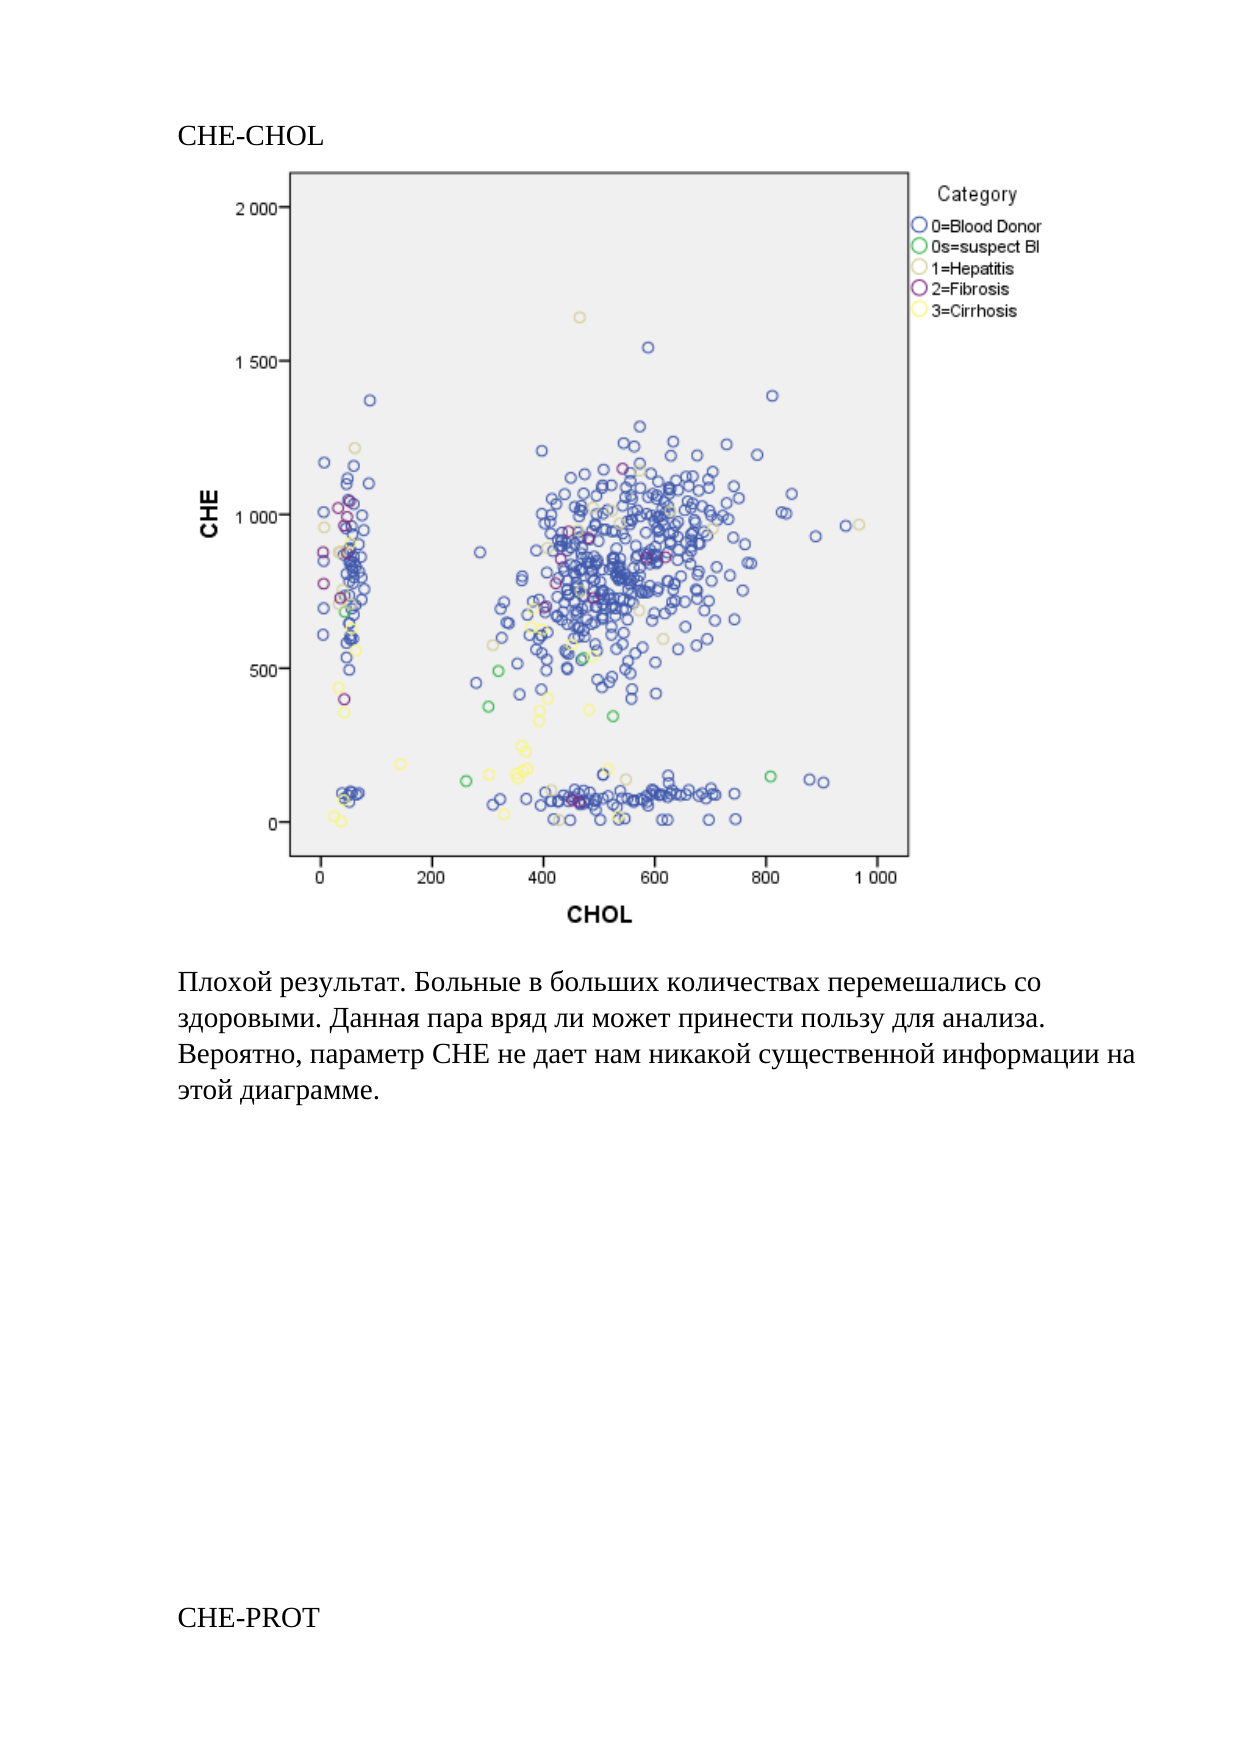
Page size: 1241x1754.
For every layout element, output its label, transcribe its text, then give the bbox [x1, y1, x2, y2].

text CHE-CHOL [177, 118, 1152, 152]
text Плохой результат. Больные в больших количествах перемешались со здоровыми. Данная пара вряд ли может принести пользу для анализа. Вероятно, параметр CHE не дает нам никакой существенной информации на этой диаграмме. [177, 964, 1152, 1106]
picture [177, 171, 1103, 945]
text CHE-PROT [177, 1600, 1152, 1634]
